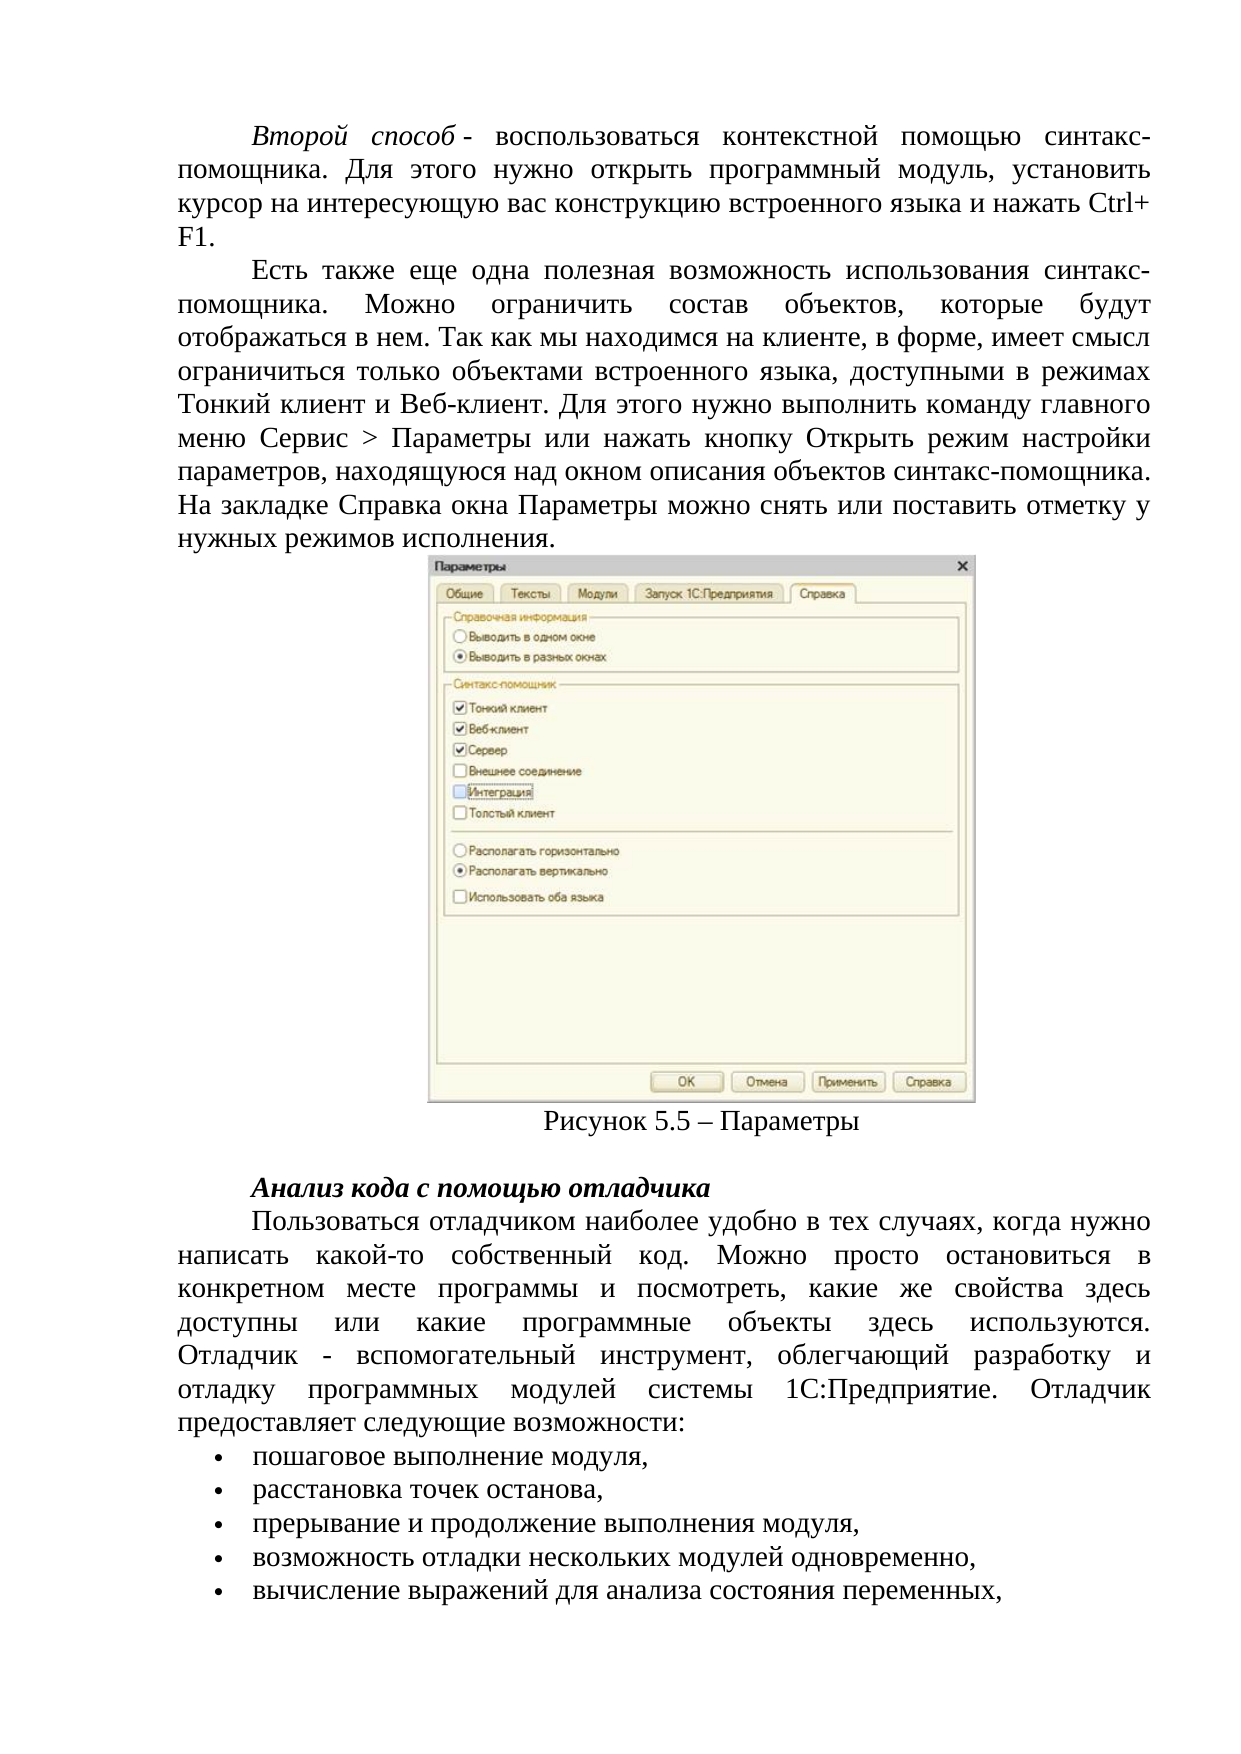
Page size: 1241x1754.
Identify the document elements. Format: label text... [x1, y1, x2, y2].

picture [427, 554, 976, 1103]
list пошаговое выполнение модуля, [215, 1438, 1152, 1472]
list возможность отладки нескольких модулей одновременно, [215, 1539, 1152, 1572]
text Рисунок 5.5 – Параметры [177, 1103, 1152, 1136]
text Анализ кода с помощью отладчика [177, 1170, 1152, 1203]
list вычисление выражений для анализа состояния переменных, [215, 1572, 1152, 1606]
text Пользоваться отладчиком наиболее удобно в тех случаях, когда нужно написать какой-то собственный код. Можно просто остановиться в конкретном месте программы и посмотреть, какие же свойства здесь доступны или какие программные объекты здесь используются. Отладчик - вспомогательный инструмент, облегчающий разработку и отладку программных модулей системы 1С:Предприятие. Отладчик предоставляет следующие возможности: [177, 1203, 1152, 1438]
text Есть также еще одна полезная возможность использования синтакс-помощника. Можно ограничить состав объектов, которые будут отображаться в нем. Так как мы находимся на клиенте, в форме, имеет смысл ограничиться только объектами встроенного языка, доступными в режимах Тонкий клиент и Веб-клиент. Для этого нужно выполнить команду главного меню Сервис > Параметры или нажать кнопку Открыть режим настройки параметров, находящуюся над окном описания объектов синтакс-помощника. На закладке Справка окна Параметры можно снять или поставить отметку у нужных режимов исполнения. [177, 252, 1152, 554]
list расстановка точек останова, [215, 1472, 1152, 1505]
text Второй способ - воспользоваться контекстной помощью синтакс-помощника. Для этого нужно открыть программный модуль, установить курсор на интересующую вас конструкцию встроенного языка и нажать Ctrl+ F1. [177, 118, 1152, 252]
list прерывание и продолжение выполнения модуля, [215, 1505, 1152, 1539]
